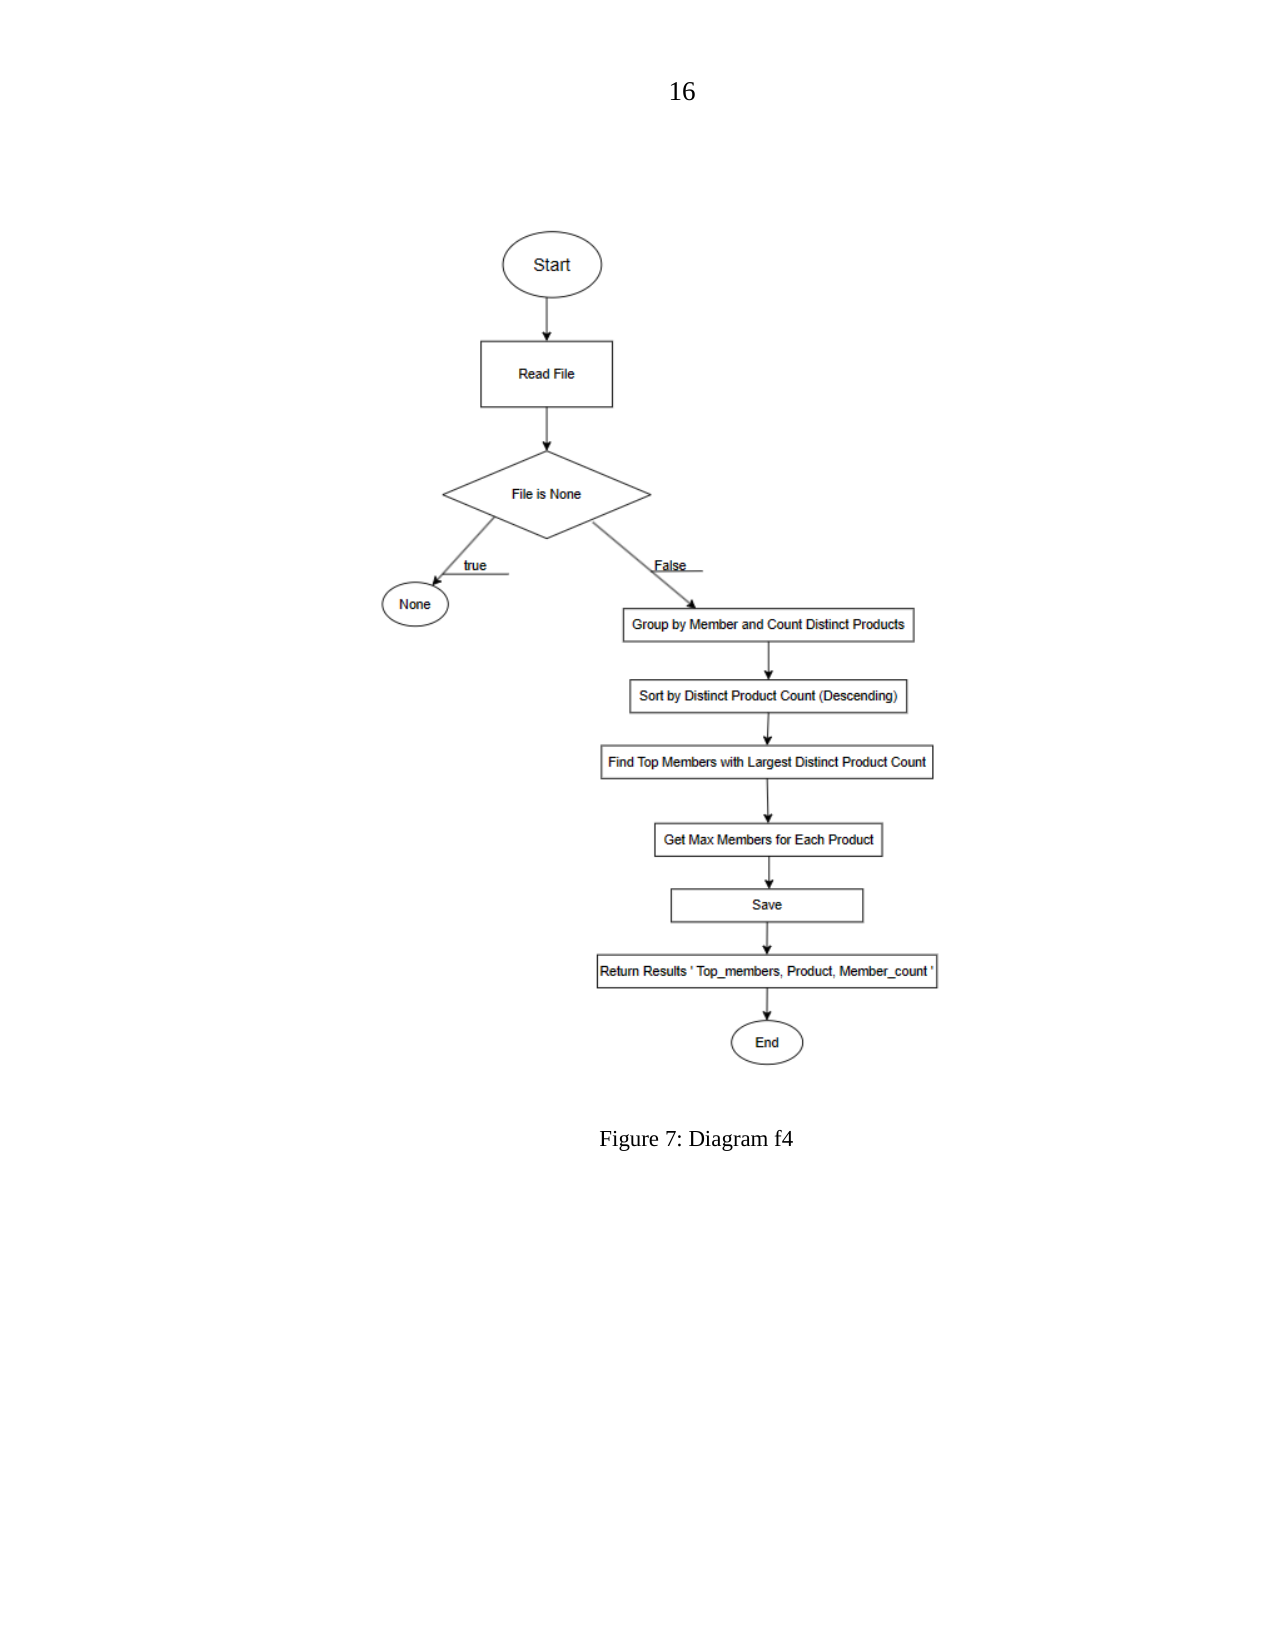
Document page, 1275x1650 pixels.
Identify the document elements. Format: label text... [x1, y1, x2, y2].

text Figure 7: Diagram f4 [207, 1125, 1157, 1151]
picture [329, 206, 1035, 1110]
